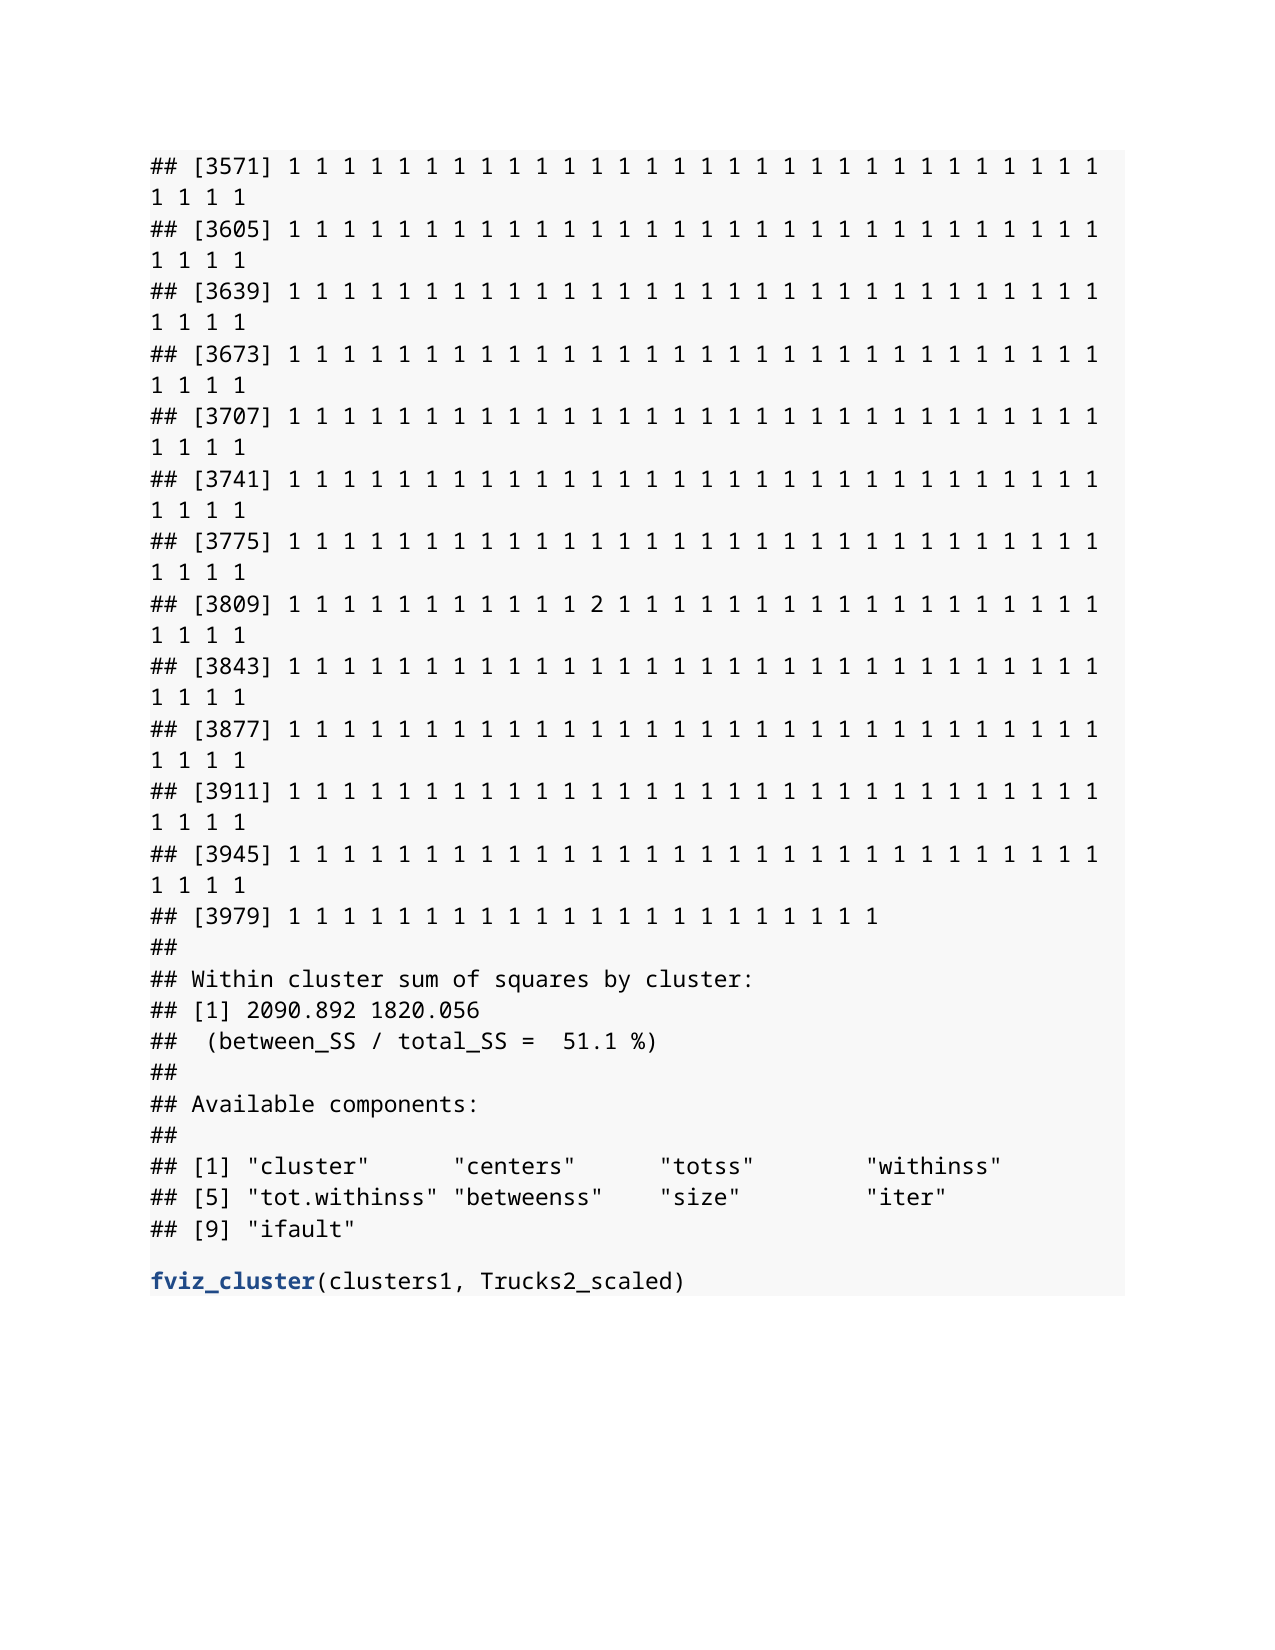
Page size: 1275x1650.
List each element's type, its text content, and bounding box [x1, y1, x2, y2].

text fviz_cluster(clusters1, Trucks2_scaled) [150, 1264, 1125, 1296]
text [150, 150, 1125, 1244]
